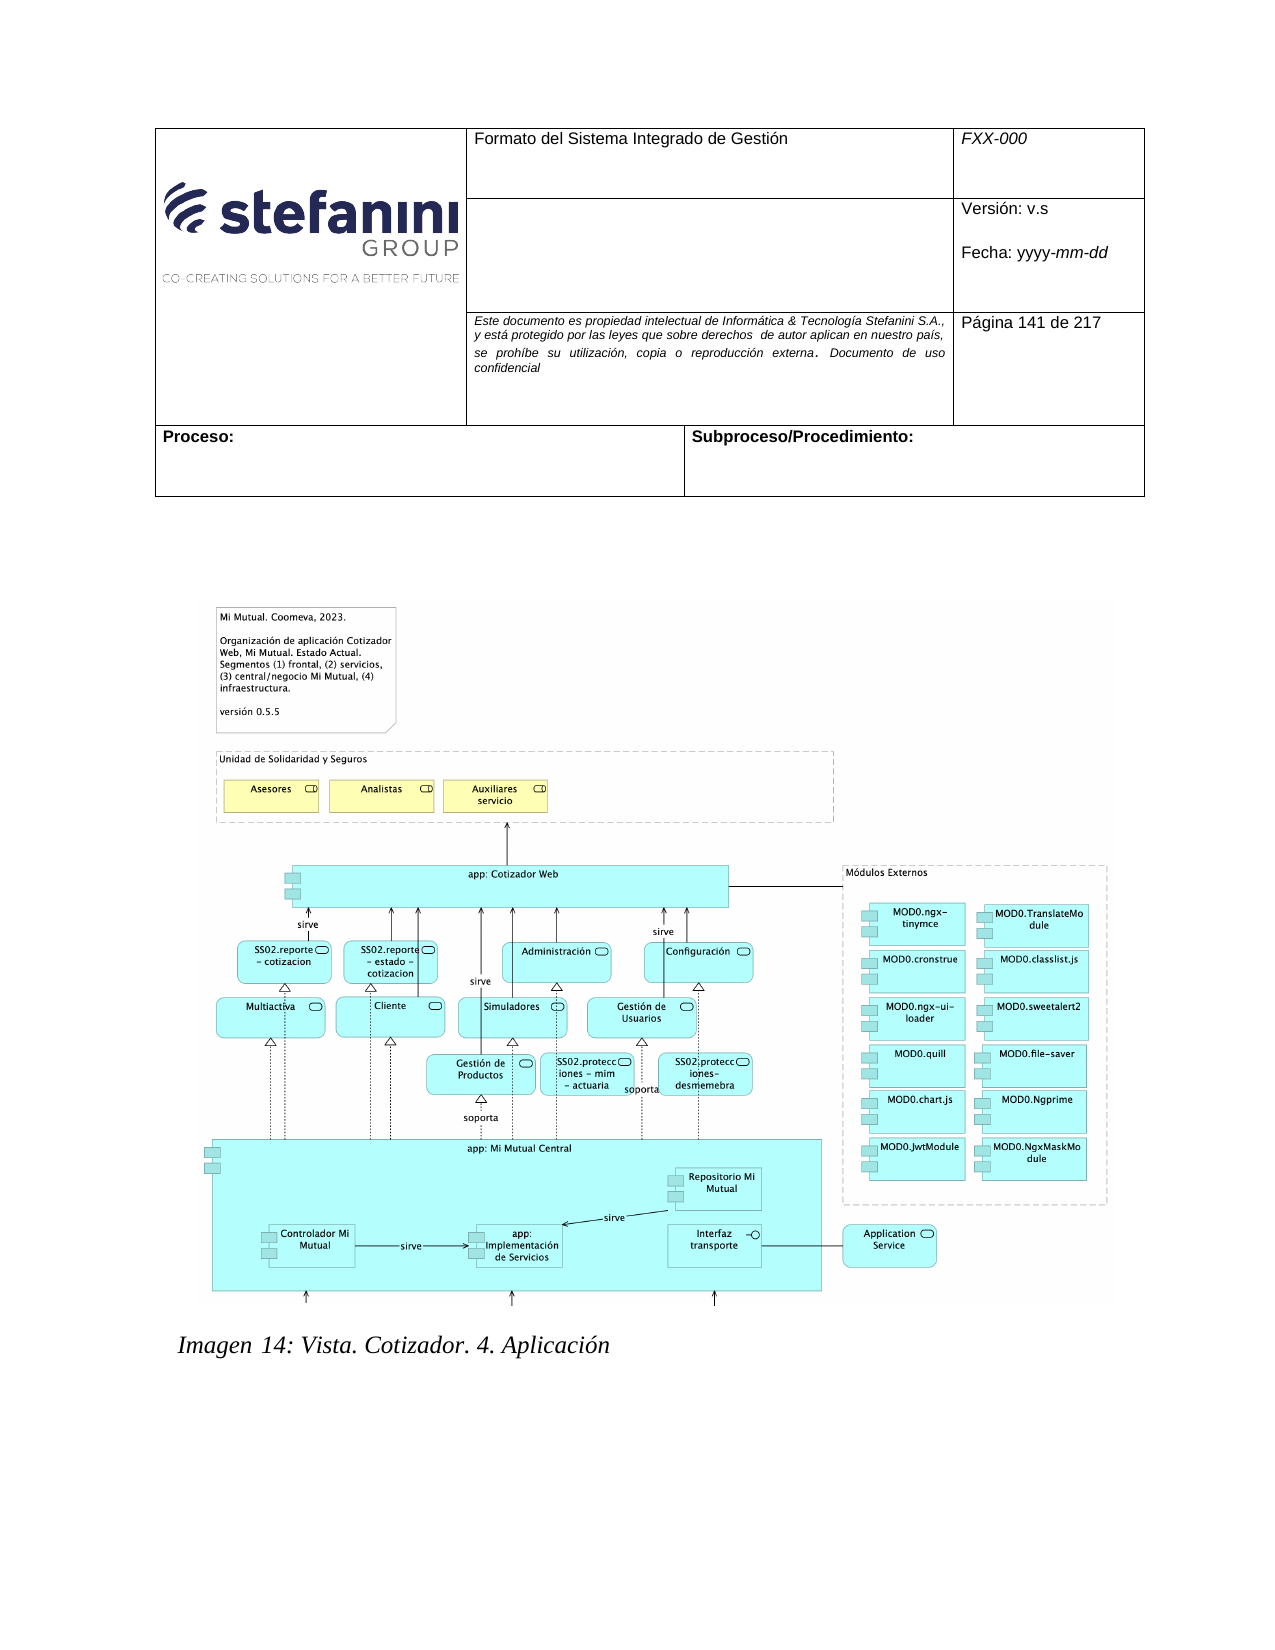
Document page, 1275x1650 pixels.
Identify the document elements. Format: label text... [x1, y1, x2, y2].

picture [196, 599, 1115, 1306]
picture [162, 182, 460, 286]
text Imagen 14: Vista. Cotizador. 4. Aplicación [177, 1330, 1098, 1359]
